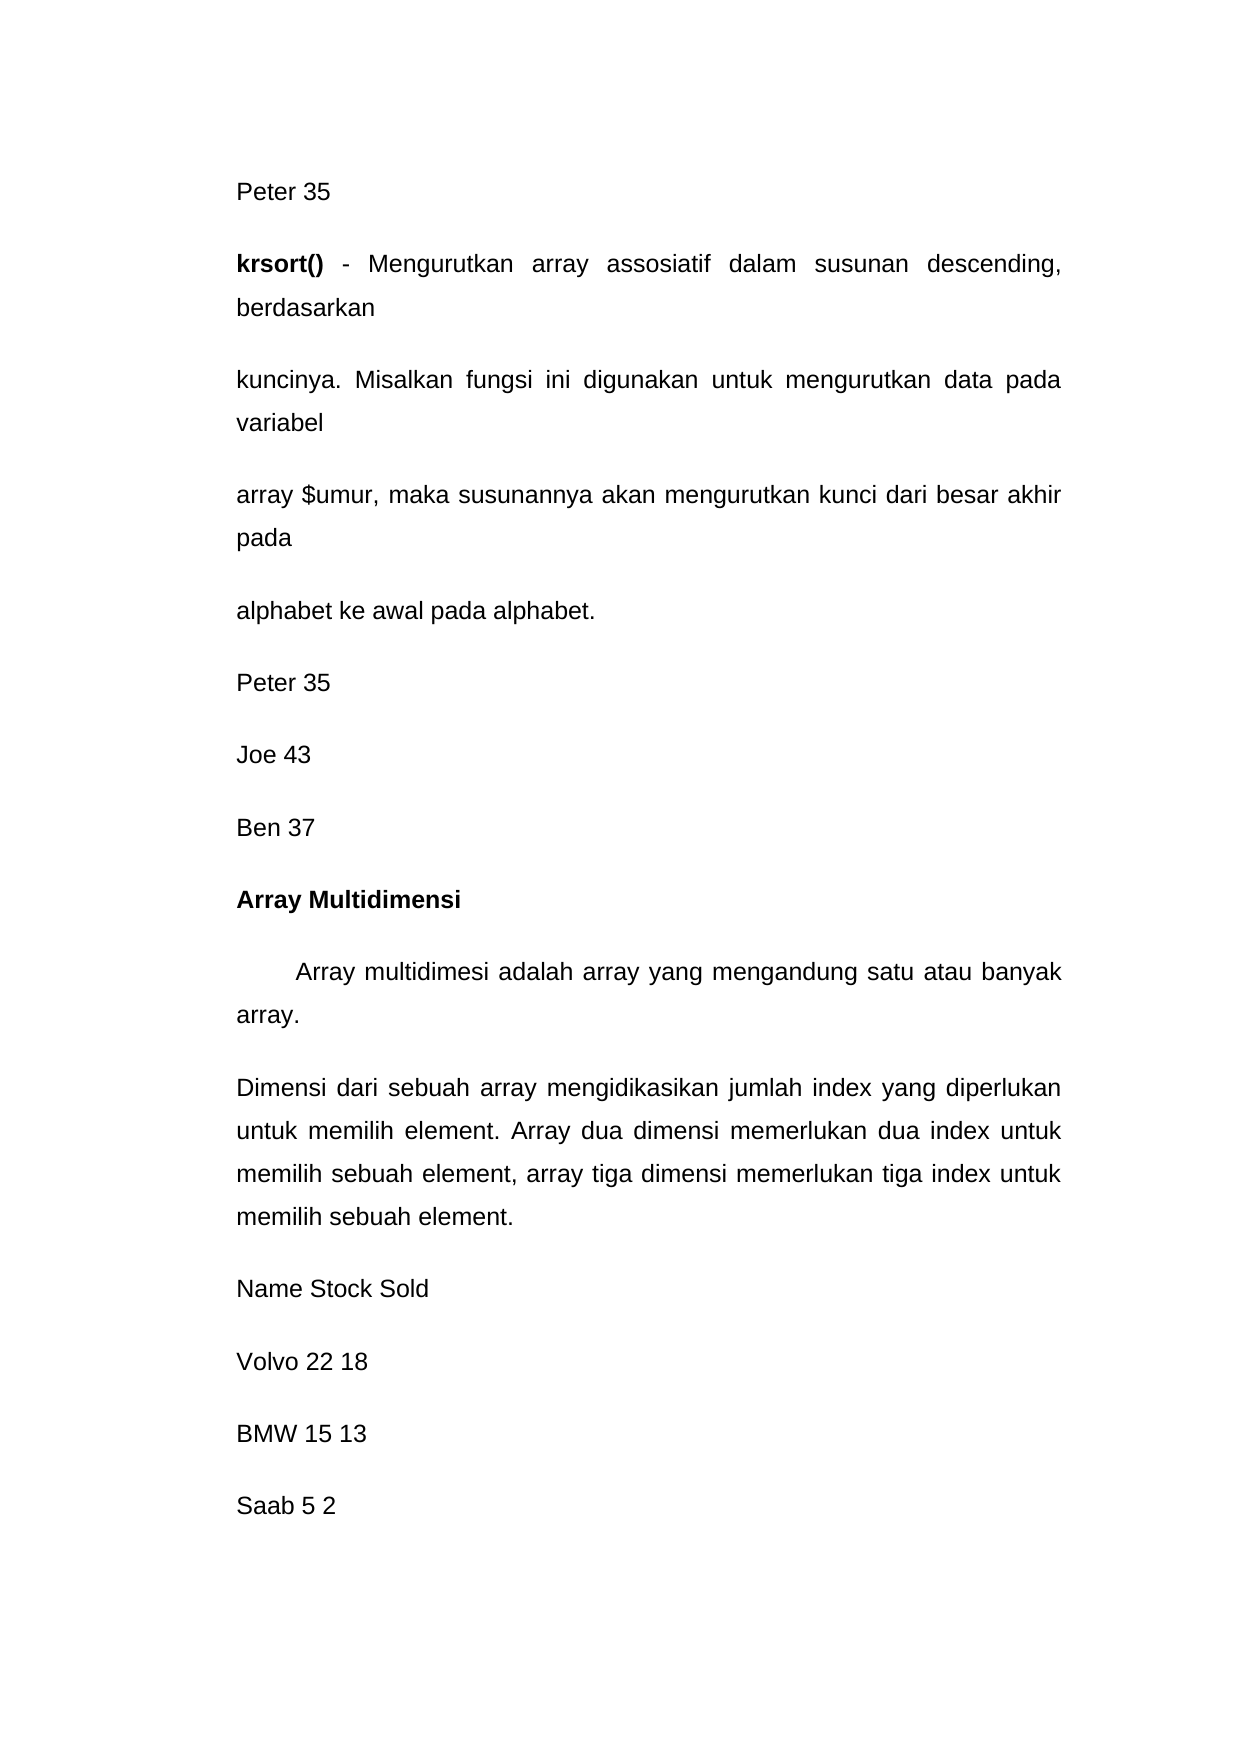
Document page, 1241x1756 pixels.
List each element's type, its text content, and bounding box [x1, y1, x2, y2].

list Saab 5 2 [236, 1491, 1063, 1520]
list alphabet ke awal pada alphabet. [236, 596, 1063, 624]
list kuncinya. Misalkan fungsi ini digunakan untuk mengurutkan data pada variabel [236, 365, 1063, 437]
list Dimensi dari sebuah array mengidikasikan jumlah index yang diperlukan untuk memilih element. Array dua dimensi memerlukan dua index untuk memilih sebuah element, array tiga dimensi memerlukan tiga index untuk memilih sebuah element. [236, 1073, 1063, 1231]
list Peter 35 [236, 668, 1063, 697]
list Peter 35 [236, 177, 1063, 206]
list Array Multidimensi [236, 885, 1063, 914]
list BMW 15 13 [236, 1419, 1063, 1448]
list Ben 37 [236, 813, 1063, 841]
list array $umur, maka susunannya akan mengurutkan kunci dari besar akhir pada [236, 480, 1063, 552]
list Joe 43 [236, 740, 1063, 769]
list Volvo 22 18 [236, 1347, 1063, 1375]
list krsort() - Mengurutkan array assosiatif dalam susunan descending, berdasarkan [236, 249, 1063, 321]
list Array multidimesi adalah array yang mengandung satu atau banyak array. [236, 957, 1063, 1029]
list Name Stock Sold [236, 1274, 1063, 1303]
